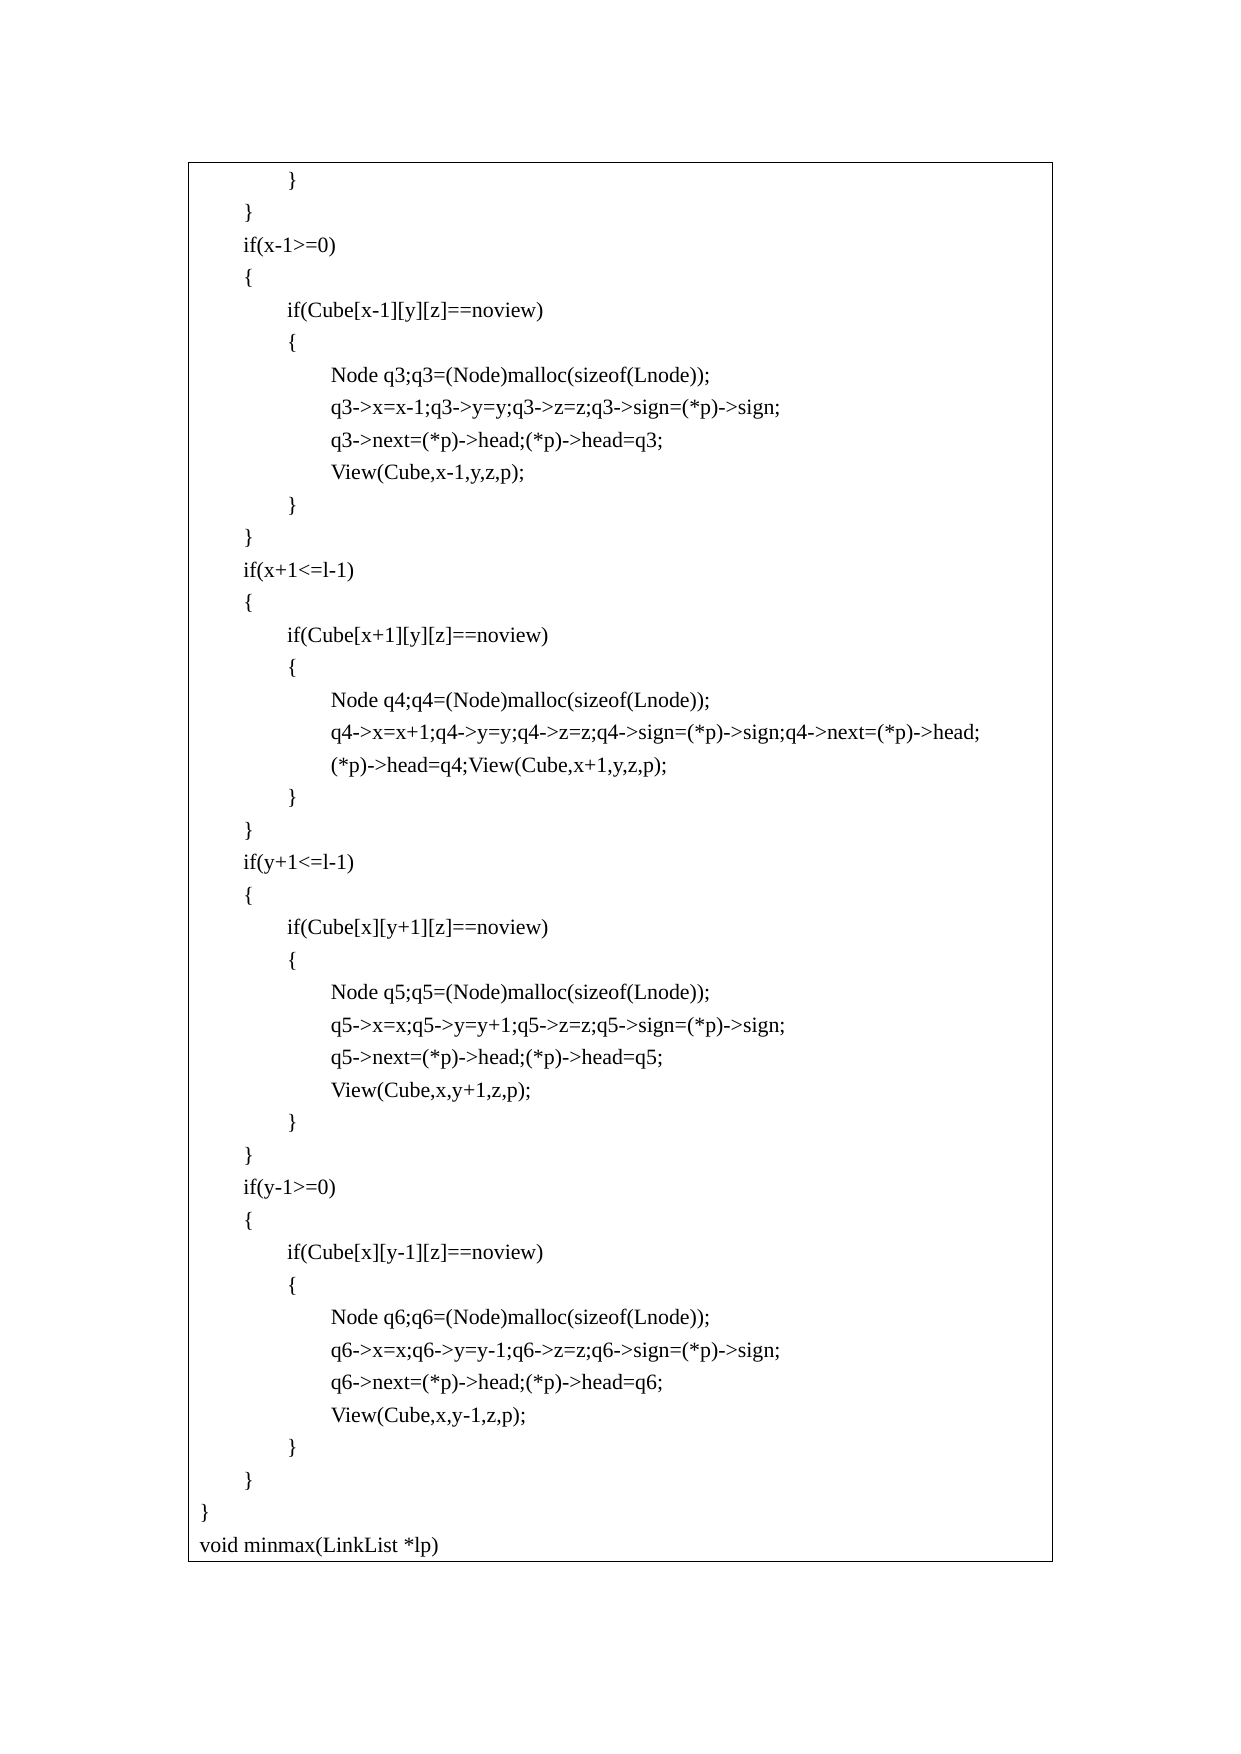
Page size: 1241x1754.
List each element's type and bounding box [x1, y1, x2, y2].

table_header [189, 163, 1052, 1561]
